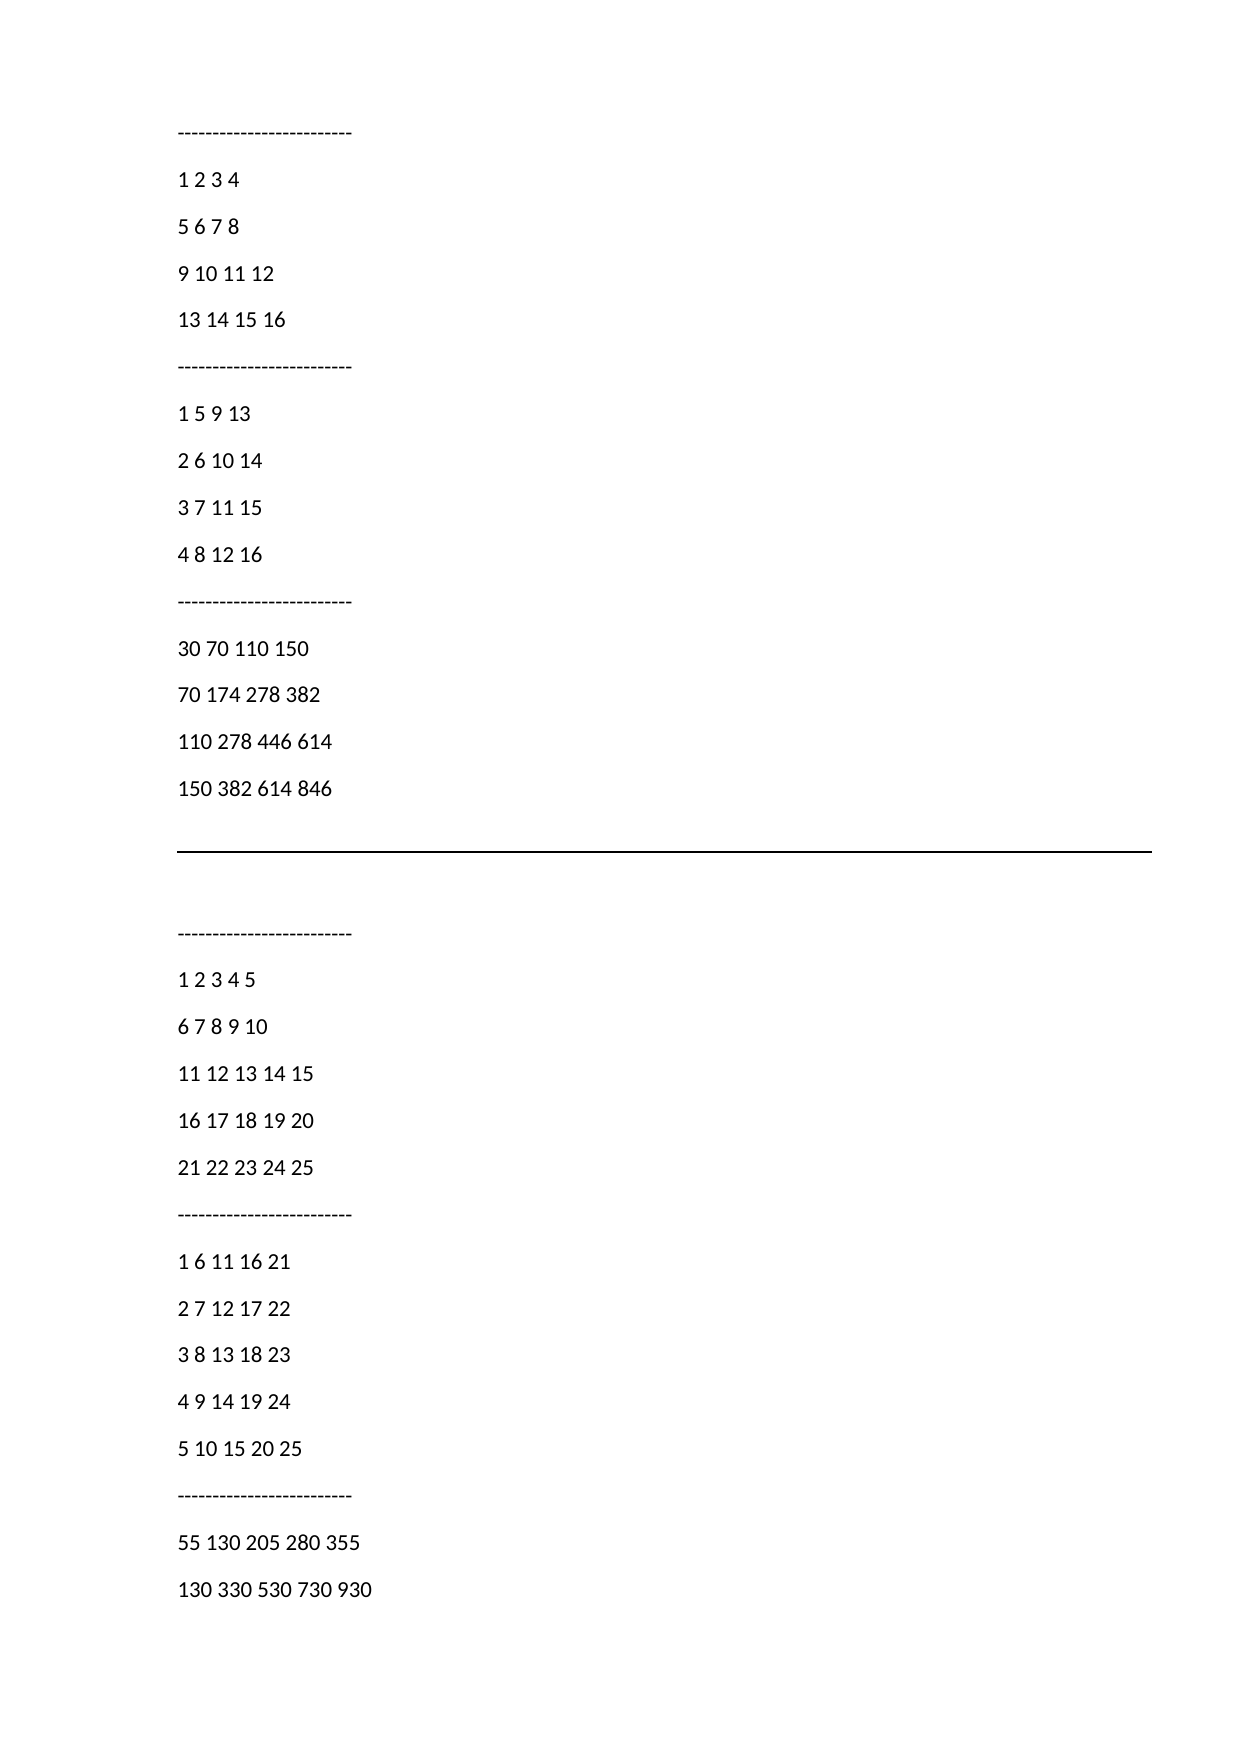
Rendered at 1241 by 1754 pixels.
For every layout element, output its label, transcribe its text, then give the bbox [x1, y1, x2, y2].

text 2 7 12 17 22 [177, 1294, 1152, 1322]
text 3 7 11 15 [177, 493, 1152, 521]
text 130 330 530 730 930 [177, 1575, 1152, 1603]
text 6 7 8 9 10 [177, 1012, 1152, 1040]
text ------------------------- [177, 919, 1152, 947]
text 1 2 3 4 5 [177, 966, 1152, 993]
text 4 8 12 16 [177, 540, 1152, 568]
text ------------------------- [177, 1481, 1152, 1509]
text ------------------------- [177, 587, 1152, 615]
text 1 5 9 13 [177, 399, 1152, 427]
text 110 278 446 614 [177, 727, 1152, 756]
text 70 174 278 382 [177, 681, 1152, 709]
text 2 6 10 14 [177, 446, 1152, 474]
text 55 130 205 280 355 [177, 1528, 1152, 1556]
text 1 6 11 16 21 [177, 1247, 1152, 1275]
text 5 6 7 8 [177, 212, 1152, 240]
text 21 22 23 24 25 [177, 1153, 1152, 1181]
text 1 2 3 4 [177, 165, 1152, 193]
text 4 9 14 19 24 [177, 1387, 1152, 1415]
text 30 70 110 150 [177, 634, 1152, 662]
text 13 14 15 16 [177, 306, 1152, 334]
text 16 17 18 19 20 [177, 1106, 1152, 1134]
text ------------------------- [177, 352, 1152, 381]
text 11 12 13 14 15 [177, 1059, 1152, 1087]
text 5 10 15 20 25 [177, 1434, 1152, 1462]
text ------------------------- [177, 1200, 1152, 1228]
text 3 8 13 18 23 [177, 1341, 1152, 1368]
text 150 382 614 846 [177, 774, 1152, 802]
text ------------------------- [177, 118, 1152, 146]
text 9 10 11 12 [177, 259, 1152, 287]
